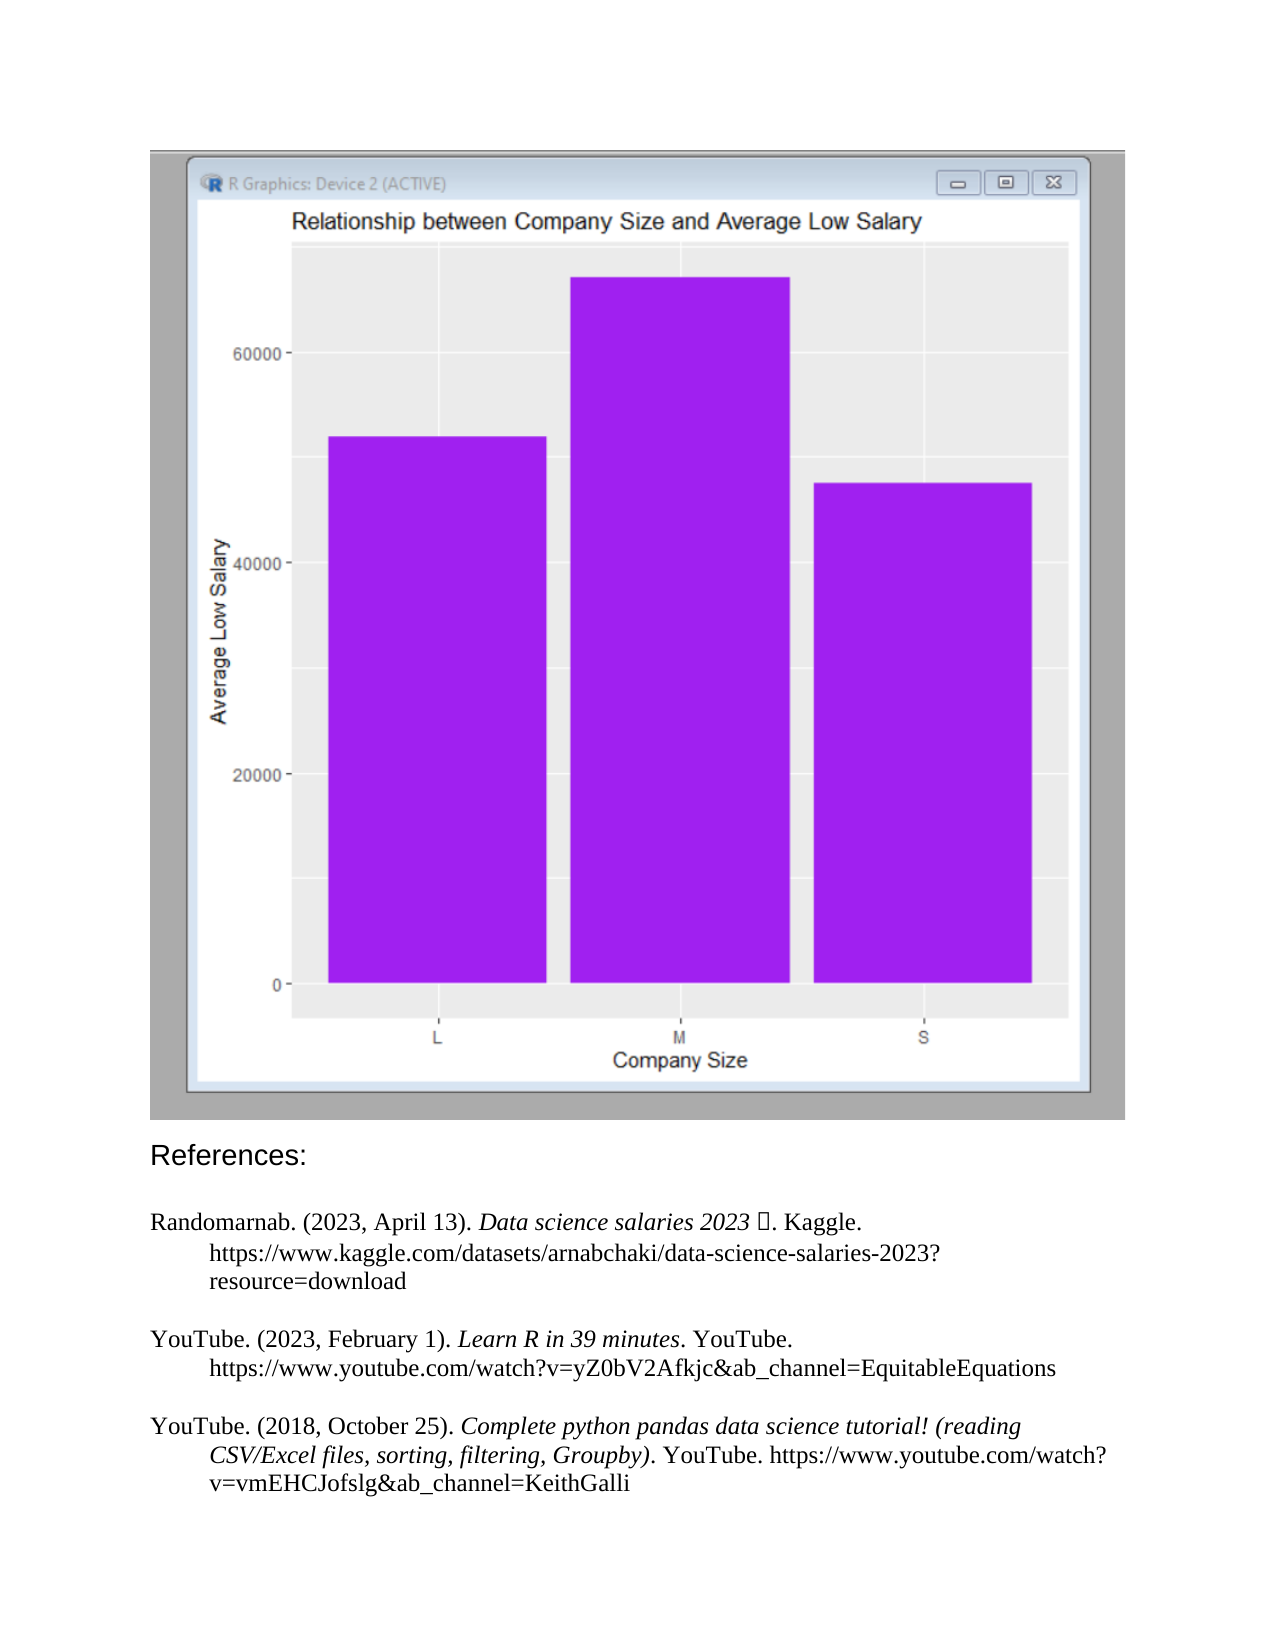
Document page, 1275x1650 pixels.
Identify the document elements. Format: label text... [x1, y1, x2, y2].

text YouTube. (2018, October 25). Complete python pandas data science tutorial! (reading CSV/Excel files, sorting, filtering, Groupby). YouTube. https://www.youtube.com/watch?v=vmEHCJofslg&ab_channel=KeithGalli [150, 1411, 1125, 1497]
text References: [150, 1138, 1125, 1172]
text Randomarnab. (2023, April 13). Data science salaries 2023 💸. Kaggle. https://www.kaggle.com/datasets/arnabchaki/data-science-salaries-2023?resource=download [150, 1203, 1125, 1295]
text YouTube. (2023, February 1). Learn R in 39 minutes. YouTube. https://www.youtube.com/watch?v=yZ0bV2Afkjc&ab_channel=EquitableEquations [150, 1324, 1125, 1382]
picture [150, 150, 1125, 1120]
